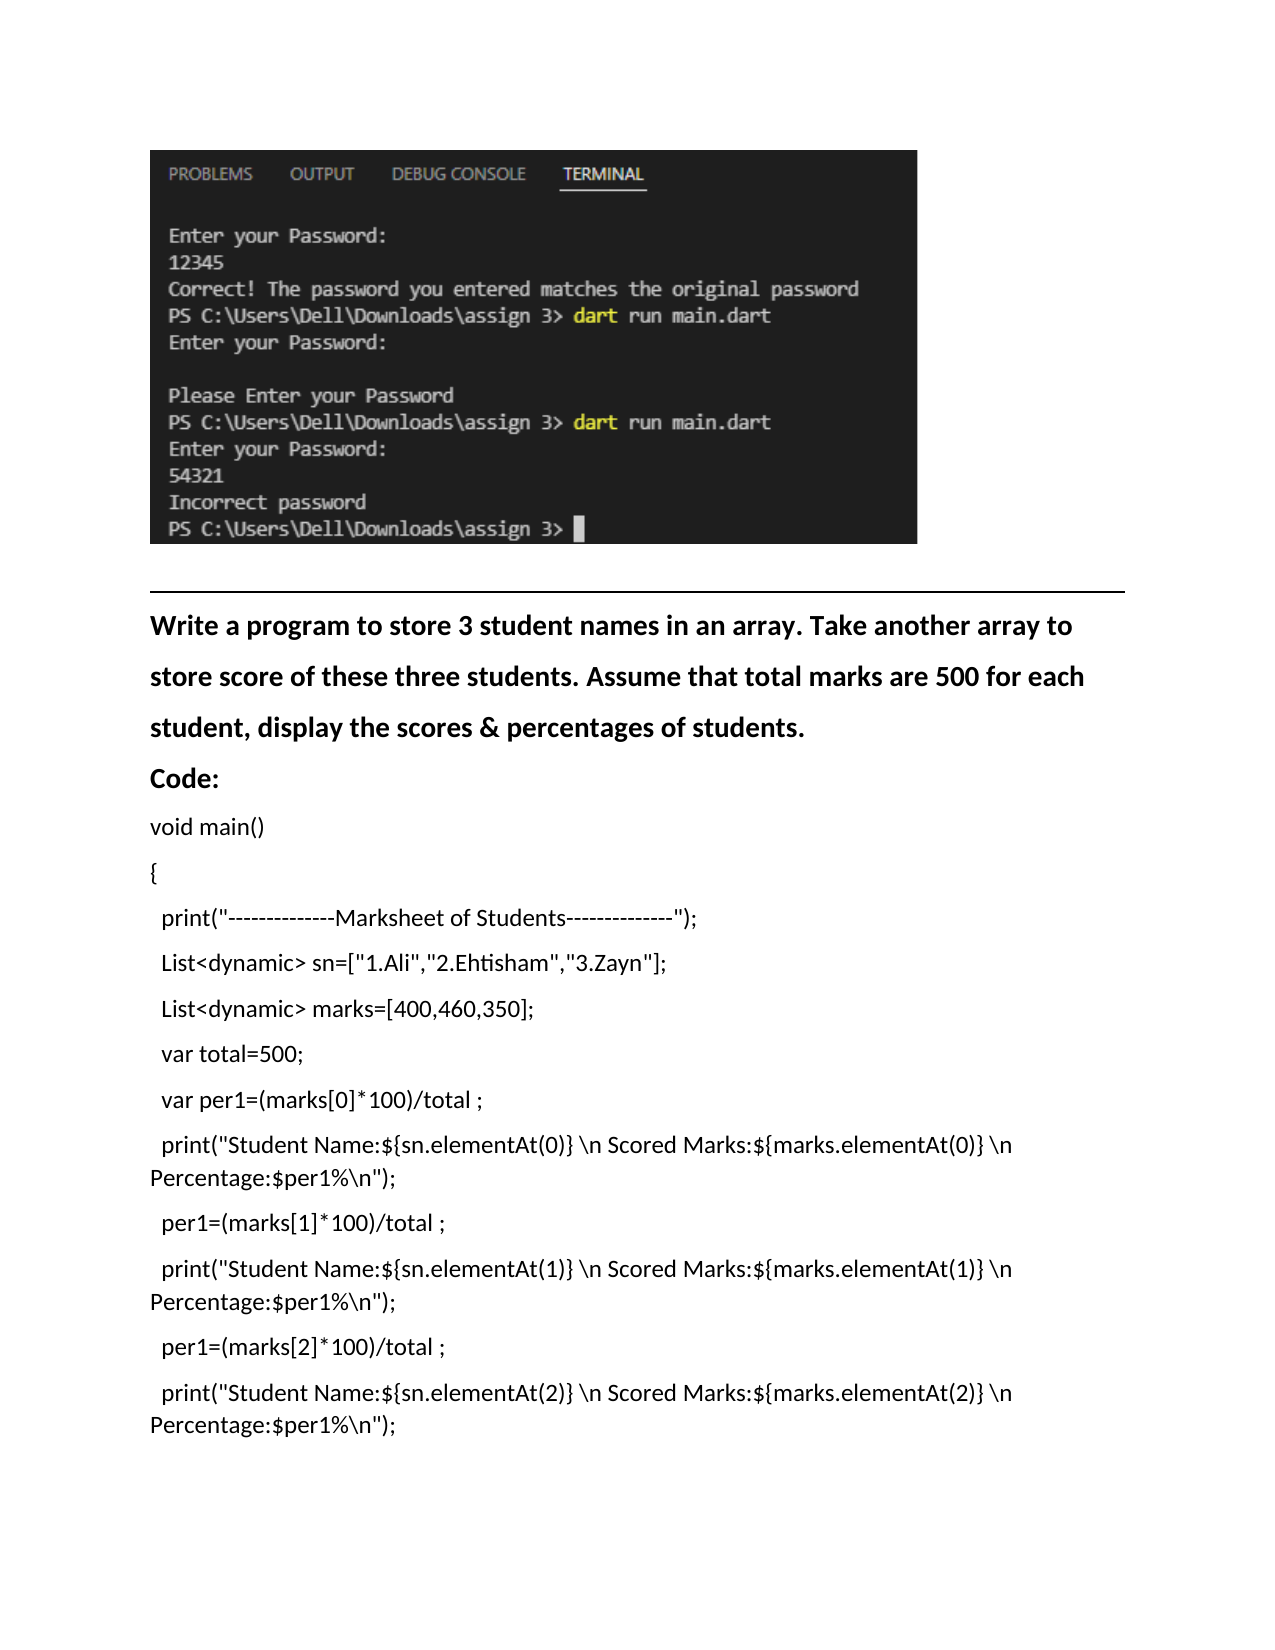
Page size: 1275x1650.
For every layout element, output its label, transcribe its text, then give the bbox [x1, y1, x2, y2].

picture [150, 150, 918, 544]
text print("Student Name:${sn.elementAt(1)} \n Scored Marks:${marks.elementAt(1)} \n Percentage:$per1%\n"); [150, 1253, 1125, 1316]
text print("--------------Marksheet of Students--------------"); [150, 902, 1125, 933]
text print("Student Name:${sn.elementAt(0)} \n Scored Marks:${marks.elementAt(0)} \n Percentage:$per1%\n"); [150, 1129, 1125, 1193]
text per1=(marks[2]*100)/total ; [150, 1331, 1125, 1362]
text void main() [150, 811, 1125, 842]
text var per1=(marks[0]*100)/total ; [150, 1084, 1125, 1114]
text per1=(marks[1]*100)/total ; [150, 1207, 1125, 1238]
text var total=500; [150, 1038, 1125, 1069]
text student, display the scores & percentages of students. [150, 709, 1125, 745]
text List<dynamic> marks=[400,460,350]; [150, 993, 1125, 1023]
text { [150, 857, 1125, 887]
text List<dynamic> sn=["1.Ali","2.Ehtisham","3.Zayn"]; [150, 947, 1125, 978]
text store score of these three students. Assume that total marks are 500 for each [150, 658, 1125, 694]
text Code: [150, 760, 1125, 796]
text Write a program to store 3 student names in an array. Take another array to [150, 607, 1125, 643]
text print("Student Name:${sn.elementAt(2)} \n Scored Marks:${marks.elementAt(2)} \n Percentage:$per1%\n"); [150, 1377, 1125, 1440]
